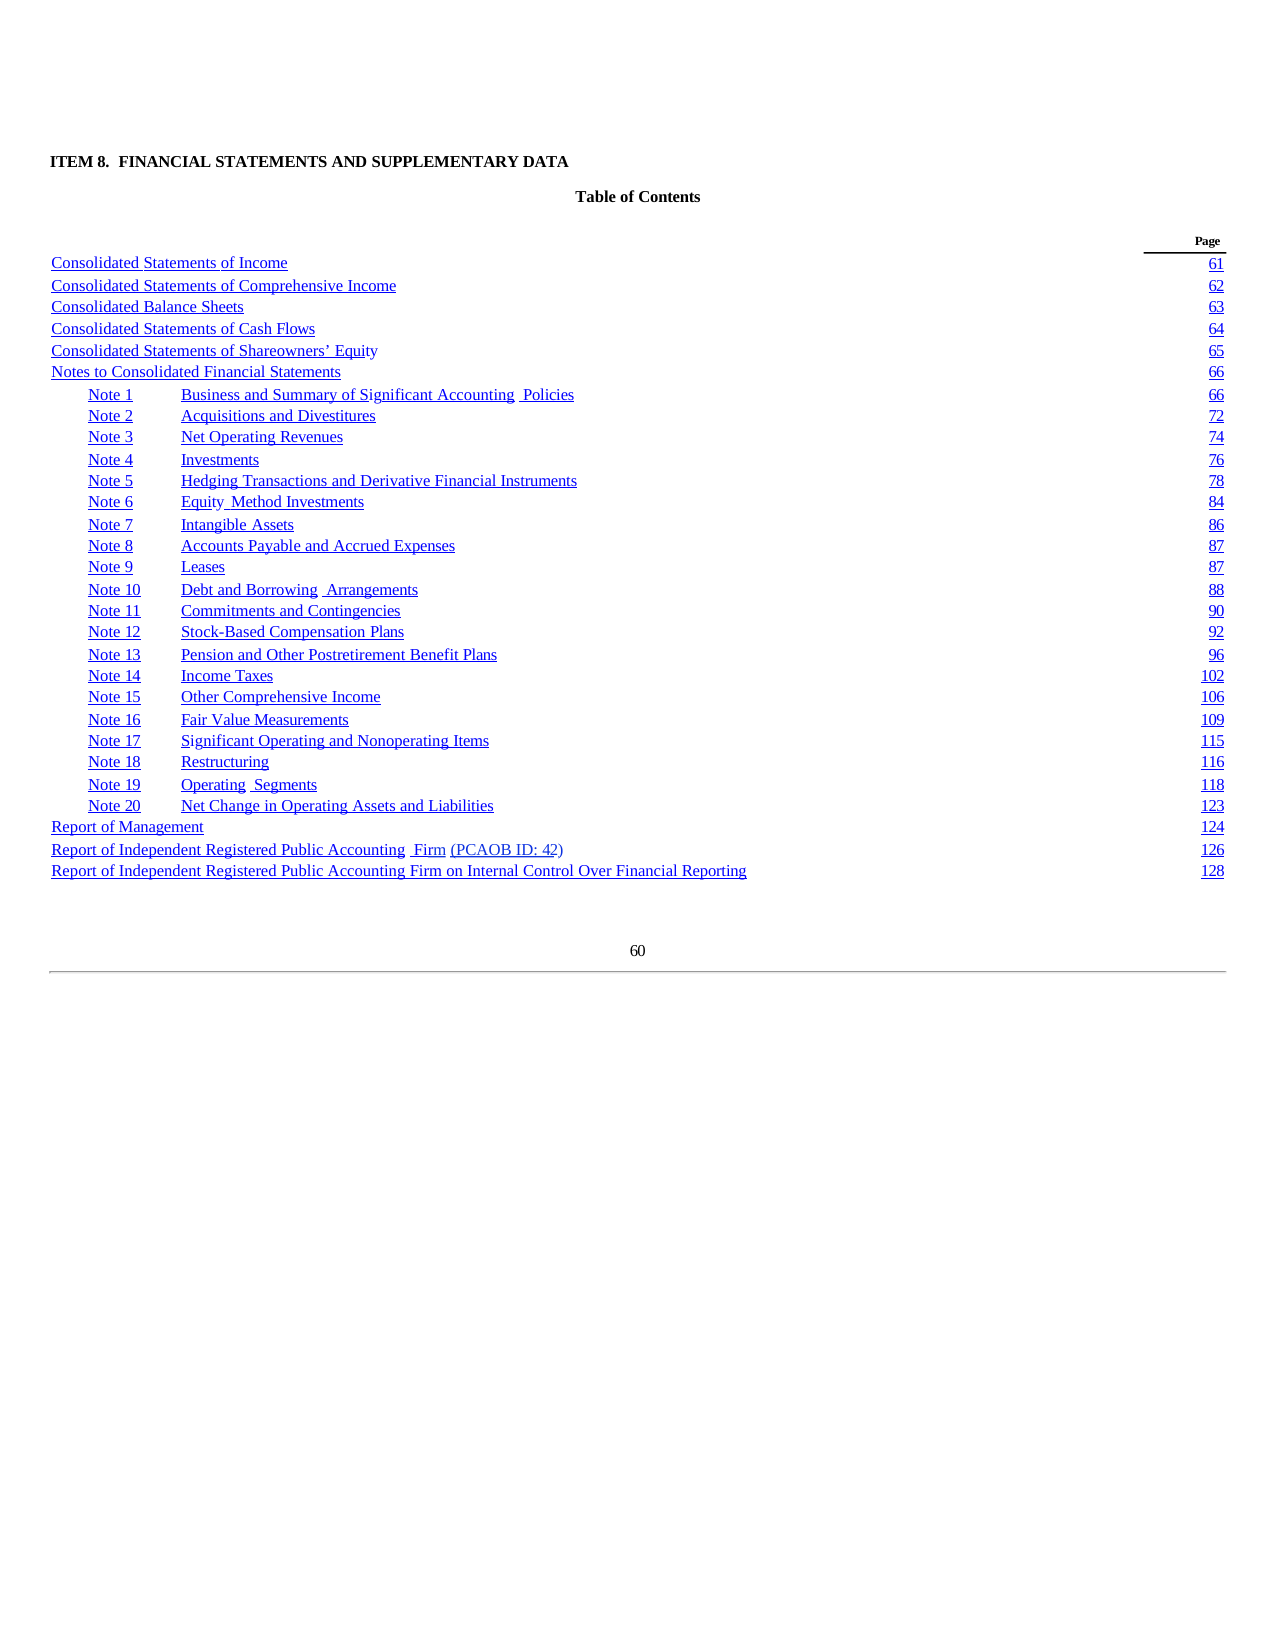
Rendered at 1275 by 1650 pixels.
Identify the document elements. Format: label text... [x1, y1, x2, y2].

text Page [31, 234, 1221, 248]
subtitle ITEM 8. FINANCIAL STATEMENTS AND SUPPLEMENTARY DATA [49, 152, 1242, 171]
subtitle Table of Contents [34, 187, 1242, 206]
